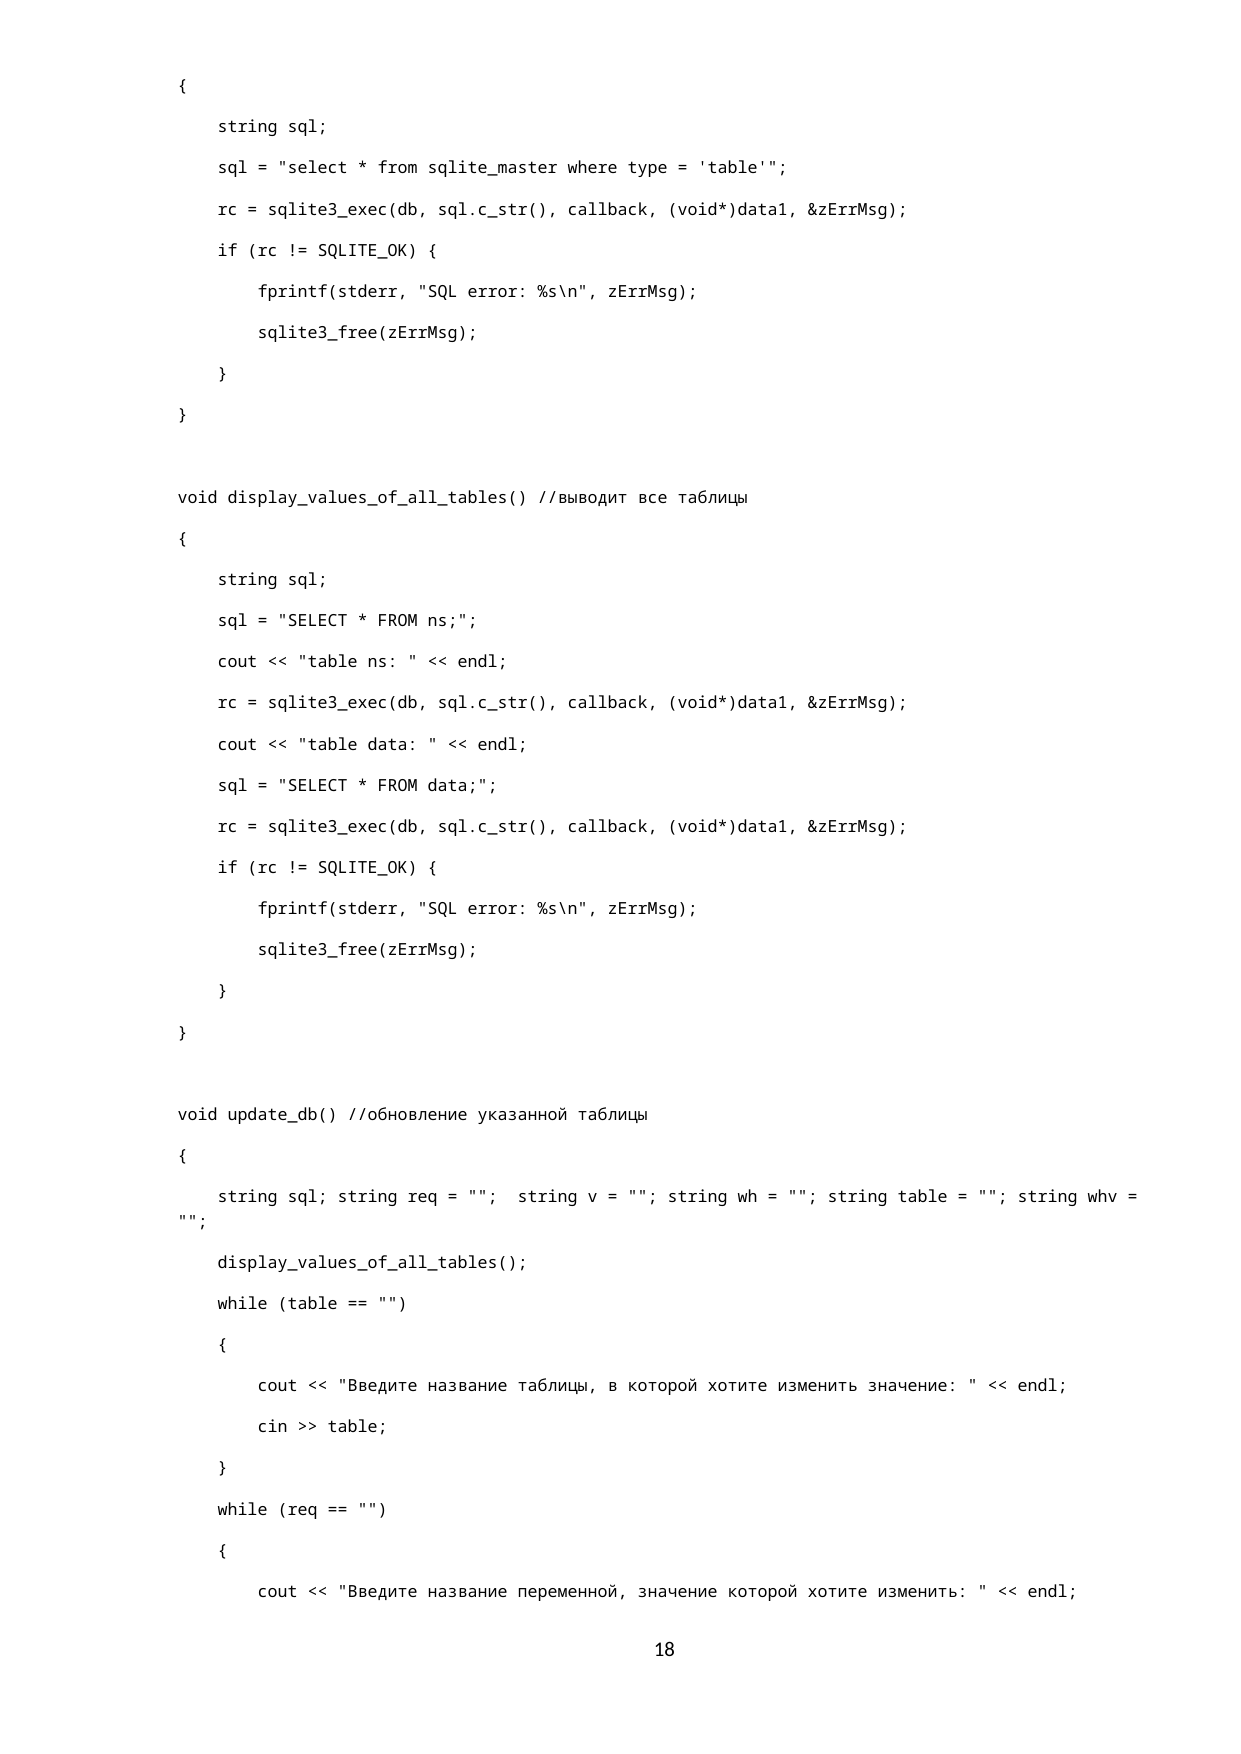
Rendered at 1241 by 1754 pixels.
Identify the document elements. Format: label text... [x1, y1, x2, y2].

text string sql; string req = ""; string v = ""; string wh = ""; string table = ""; string whv = ""; [177, 1185, 1152, 1232]
text { [177, 1144, 1152, 1166]
text void update_db() //обновление указанной таблицы [177, 1102, 1152, 1125]
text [177, 279, 1152, 302]
text cin >> table; [177, 1415, 1152, 1438]
text sql = "SELECT * FROM data;"; [177, 773, 1152, 796]
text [177, 197, 1152, 220]
text string sql; [177, 115, 1152, 138]
text while (table == "") [177, 1292, 1152, 1314]
text cout << "table ns: " << endl; [177, 650, 1152, 673]
text if (rc != SQLITE_OK) { [177, 238, 1152, 261]
text } [177, 979, 1152, 1002]
text { [177, 74, 1152, 97]
text if (rc != SQLITE_OK) { [177, 856, 1152, 878]
text sqlite3_free(zErrMsg); [177, 938, 1152, 961]
text cout << "Введите название таблицы, в которой хотите изменить значение: " << endl; [177, 1374, 1152, 1397]
text cout << "Введите название переменной, значение которой хотите изменить: " << endl; [177, 1579, 1152, 1602]
text sql = "SELECT * FROM ns;"; [177, 609, 1152, 631]
text display_values_of_all_tables(); [177, 1250, 1152, 1273]
text { [177, 1538, 1152, 1561]
text fprintf(stderr, "SQL error: %s\n", zErrMsg); [177, 897, 1152, 919]
text sql = "select * from sqlite_master where type = 'table'"; [177, 156, 1152, 179]
text void display_values_of_all_tables() //выводит все таблицы [177, 485, 1152, 508]
text } [177, 1456, 1152, 1479]
text } [177, 1020, 1152, 1043]
text while (req == "") [177, 1497, 1152, 1520]
text } [177, 403, 1152, 426]
text { [177, 526, 1152, 549]
text string sql; [177, 568, 1152, 590]
text sqlite3_free(zErrMsg); [177, 321, 1152, 343]
text { [177, 1333, 1152, 1355]
text cout << "table data: " << endl; [177, 732, 1152, 755]
text } [177, 362, 1152, 384]
text rc = sqlite3_exec(db, sql.c_str(), callback, (void*)data1, &zErrMsg); [177, 691, 1152, 714]
text rc = sqlite3_exec(db, sql.c_str(), callback, (void*)data1, &zErrMsg); [177, 814, 1152, 837]
